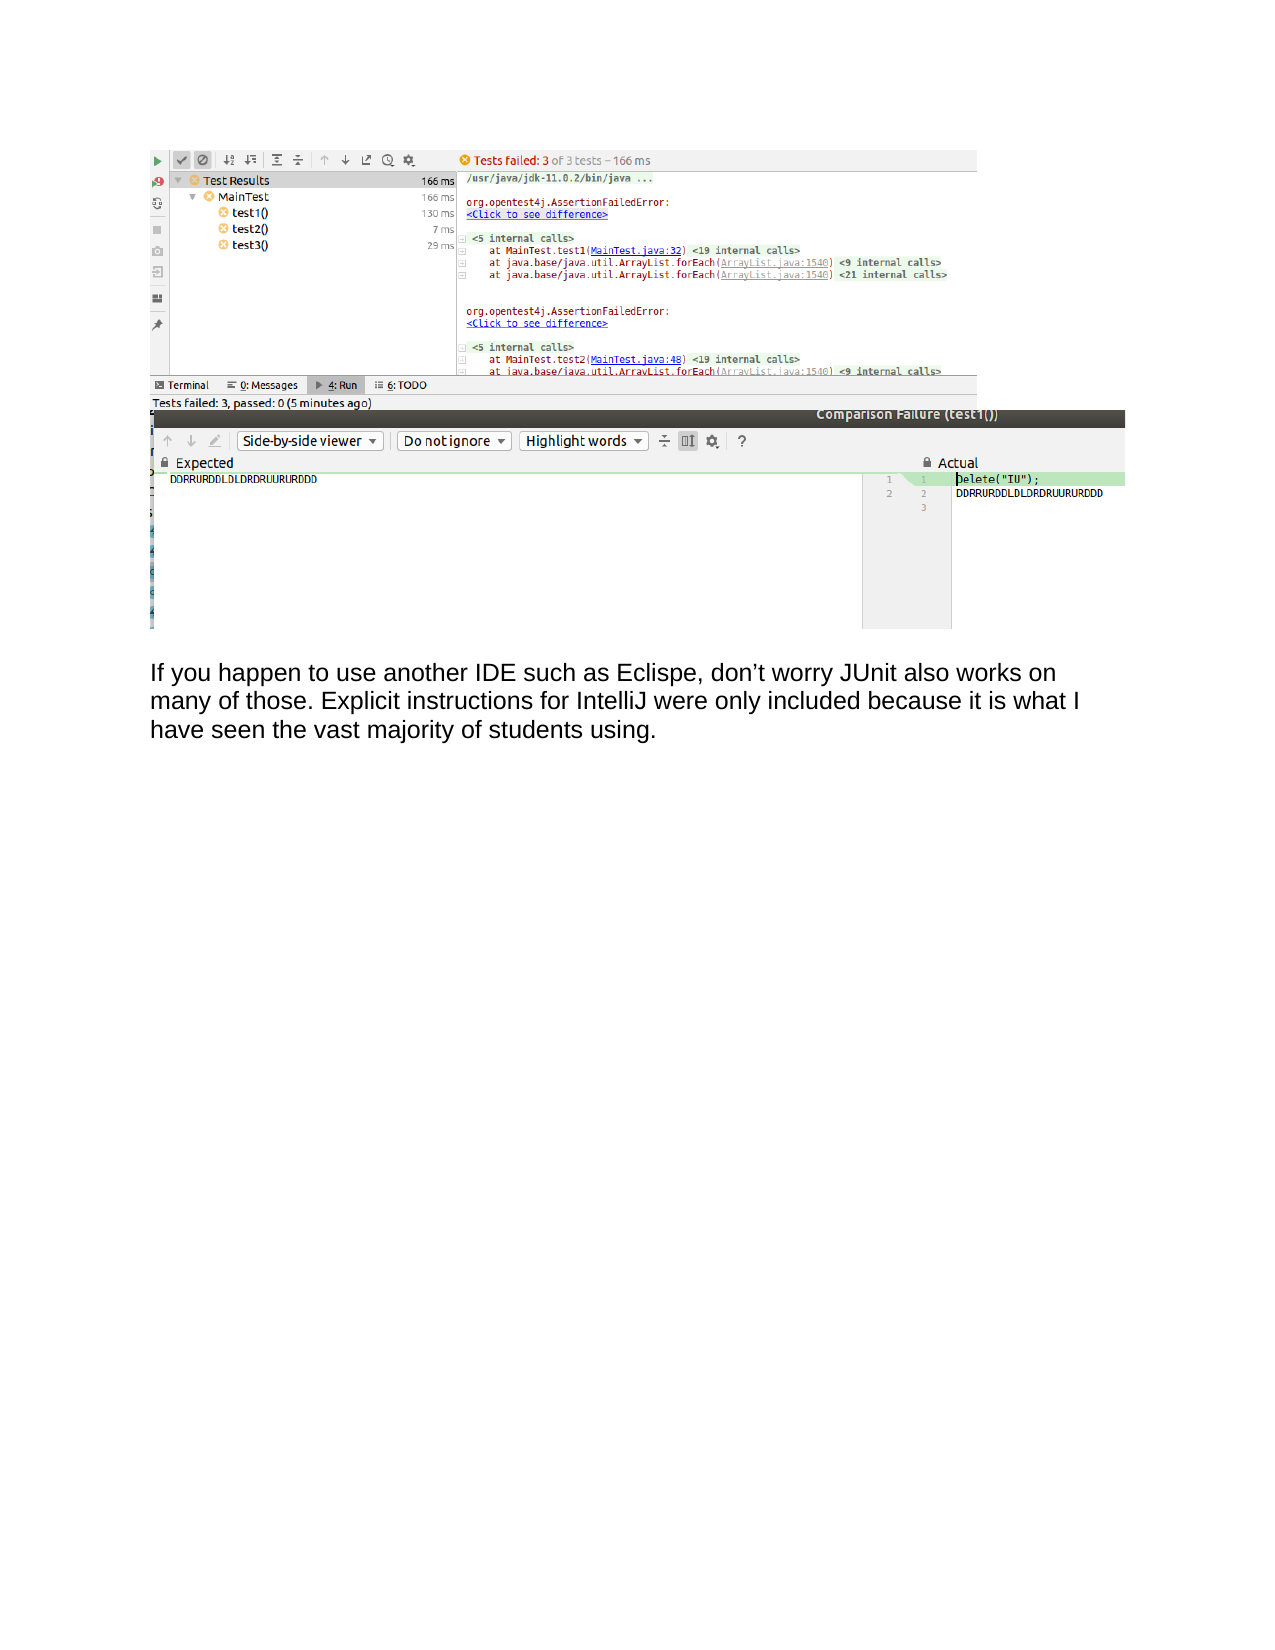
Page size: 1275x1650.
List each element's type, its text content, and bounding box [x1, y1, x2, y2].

picture [150, 150, 1125, 629]
text If you happen to use another IDE such as Eclispe, don’t worry JUnit also works on many of those. Explicit instructions for IntelliJ were only included because it is what I have seen the vast majority of students using. [150, 658, 1125, 744]
